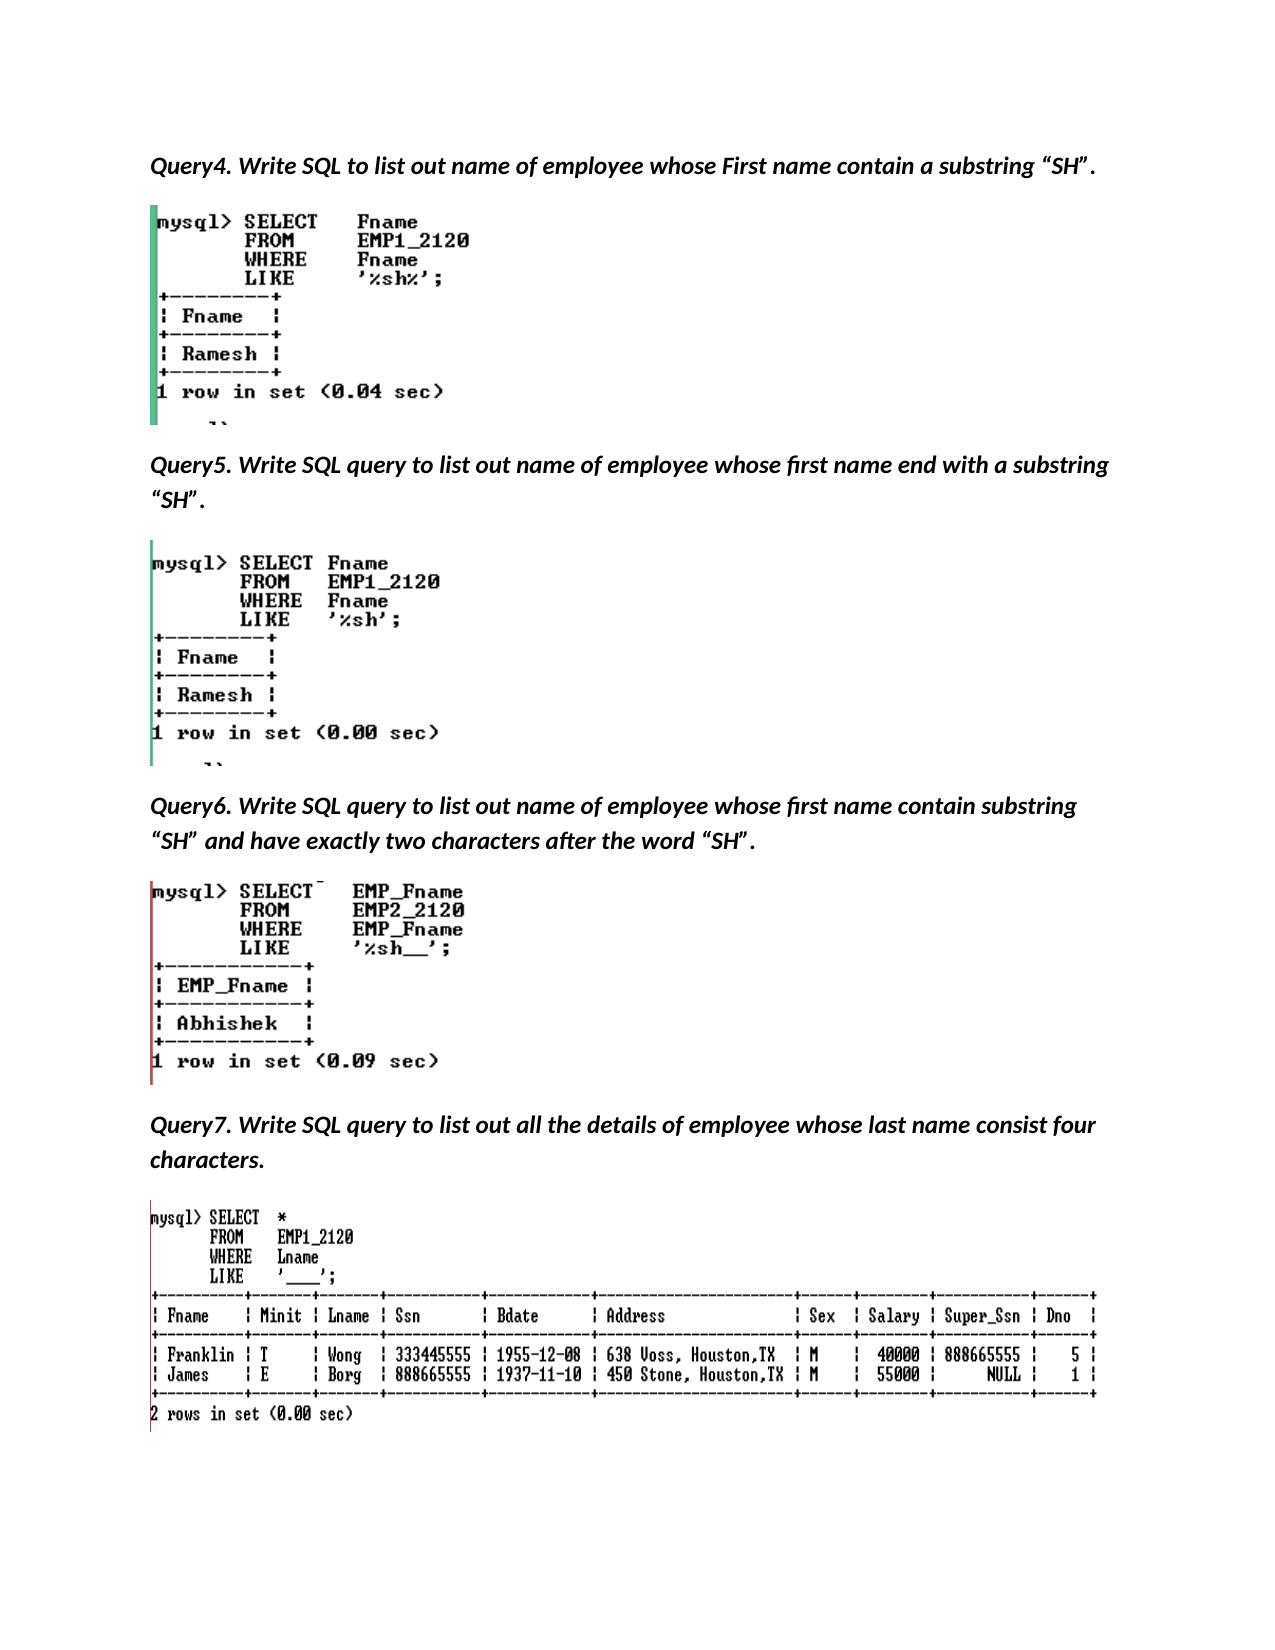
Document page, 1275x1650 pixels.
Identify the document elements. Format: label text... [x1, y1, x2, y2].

picture [150, 881, 669, 1085]
text Query4. Write SQL to list out name of employee whose First name contain a substring “SH”. [150, 150, 1125, 181]
picture [150, 540, 596, 766]
text Query6. Write SQL query to list out name of employee whose first name contain substring “SH” and have exactly two characters after the word “SH”. [150, 790, 1125, 856]
text Query7. Write SQL query to list out all the details of employee whose last name consist four characters. [150, 1109, 1125, 1175]
text Query5. Write SQL query to list out name of employee whose first name end with a substring “SH”. [150, 449, 1125, 515]
picture [150, 1200, 1124, 1432]
picture [150, 205, 580, 425]
